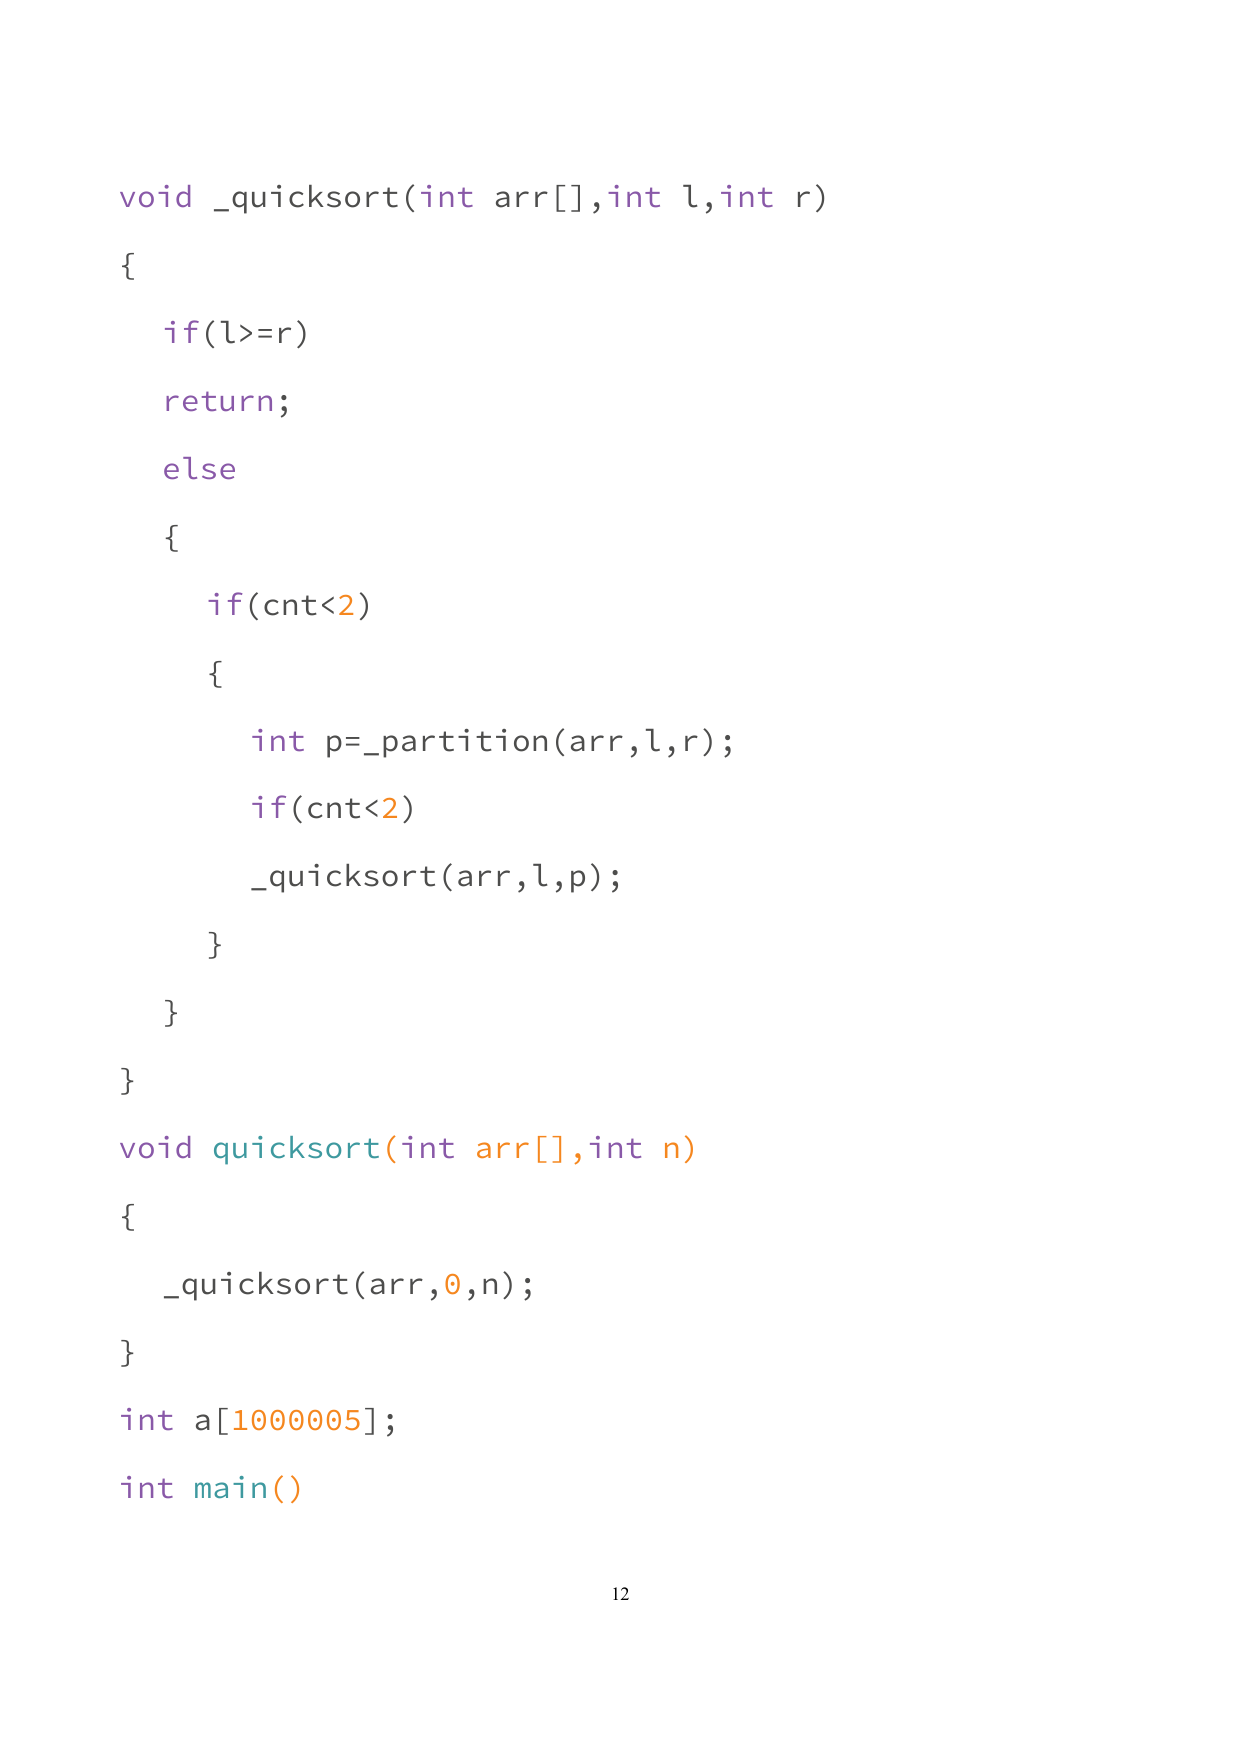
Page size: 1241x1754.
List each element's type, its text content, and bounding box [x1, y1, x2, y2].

text { [118, 1181, 1122, 1249]
text void quicksort(int arr[],int n) [118, 1113, 1122, 1181]
text if(cnt<2) [118, 570, 1122, 638]
text { [118, 638, 1122, 706]
text int p=_partition(arr,l,r); [118, 706, 1122, 774]
text { [118, 502, 1122, 570]
text if(l>=r) [118, 298, 1122, 366]
text { [118, 231, 1122, 298]
text } [118, 1046, 1122, 1113]
text return; [118, 366, 1122, 434]
text } [118, 1317, 1122, 1385]
text else [118, 434, 1122, 502]
text } [118, 978, 1122, 1046]
text _quicksort(arr,0,n); [118, 1249, 1122, 1317]
text if(cnt<2) [118, 774, 1122, 842]
text } [118, 910, 1122, 978]
text int main() [118, 1453, 1122, 1521]
text _quicksort(arr,l,p); [118, 842, 1122, 910]
text void _quicksort(int arr[],int l,int r) [118, 163, 1122, 231]
text int a[1000005]; [118, 1385, 1122, 1453]
